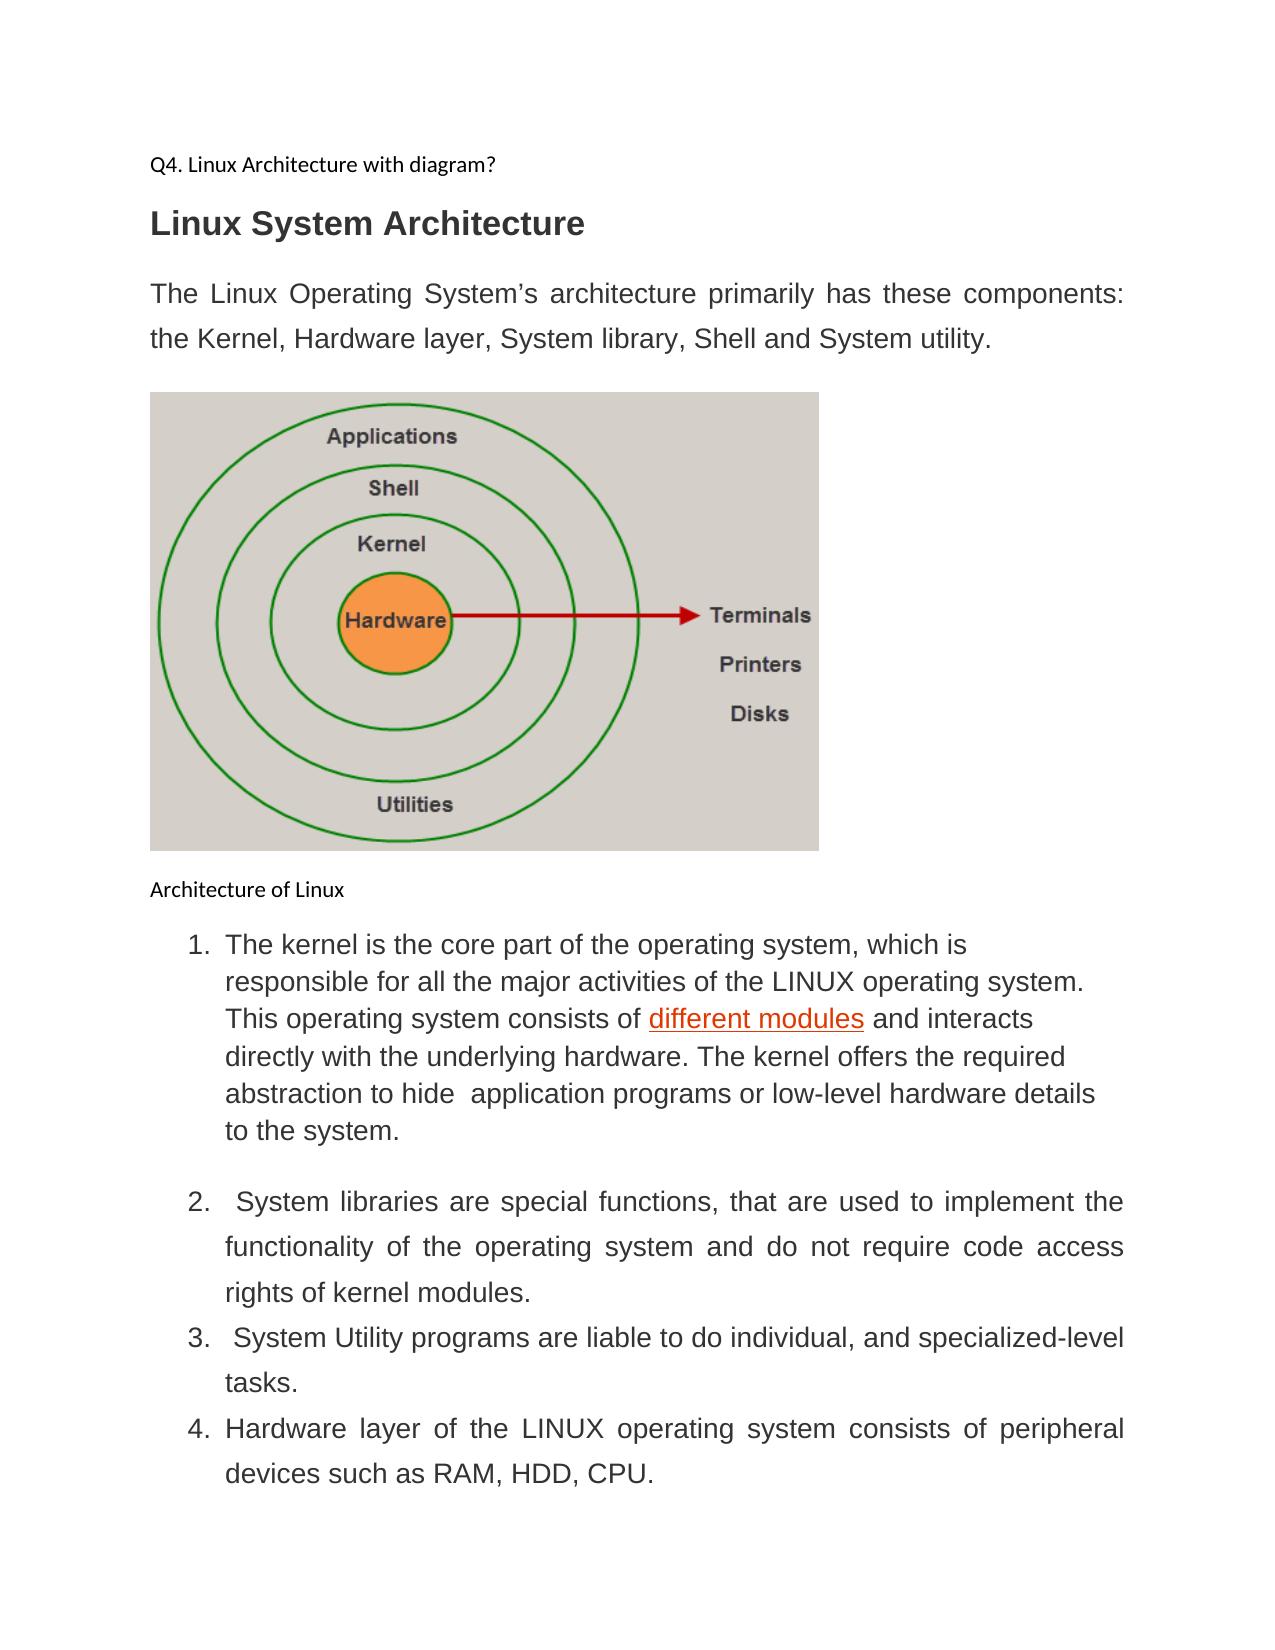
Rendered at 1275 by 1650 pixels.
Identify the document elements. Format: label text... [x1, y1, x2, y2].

picture [150, 392, 819, 851]
list Hardware layer of the LINUX operating system consists of peripheral devices such as RAM, HDD, CPU. [187, 1399, 1125, 1489]
text The Linux Operating System’s architecture primarily has these components: the Kernel, Hardware layer, System library, Shell and System utility. [150, 264, 1125, 355]
text Q4. Linux Architecture with diagram? [150, 150, 1125, 178]
list System libraries are special functions, that are used to implement the functionality of the operating system and do not require code access rights of kernel modules. [187, 1172, 1125, 1308]
text Architecture of Linux [150, 875, 1125, 903]
list The kernel is the core part of the operating system, which is responsible for all the major activities of the LINUX operating system. This operating system consists of different modules and interacts directly with the underlying hardware. The kernel offers the required abstraction to hide application programs or low-level hardware details to the system. [187, 928, 1125, 1146]
subtitle Linux System Architecture [150, 203, 1125, 243]
list System Utility programs are liable to do individual, and specialized-level tasks. [187, 1308, 1125, 1399]
